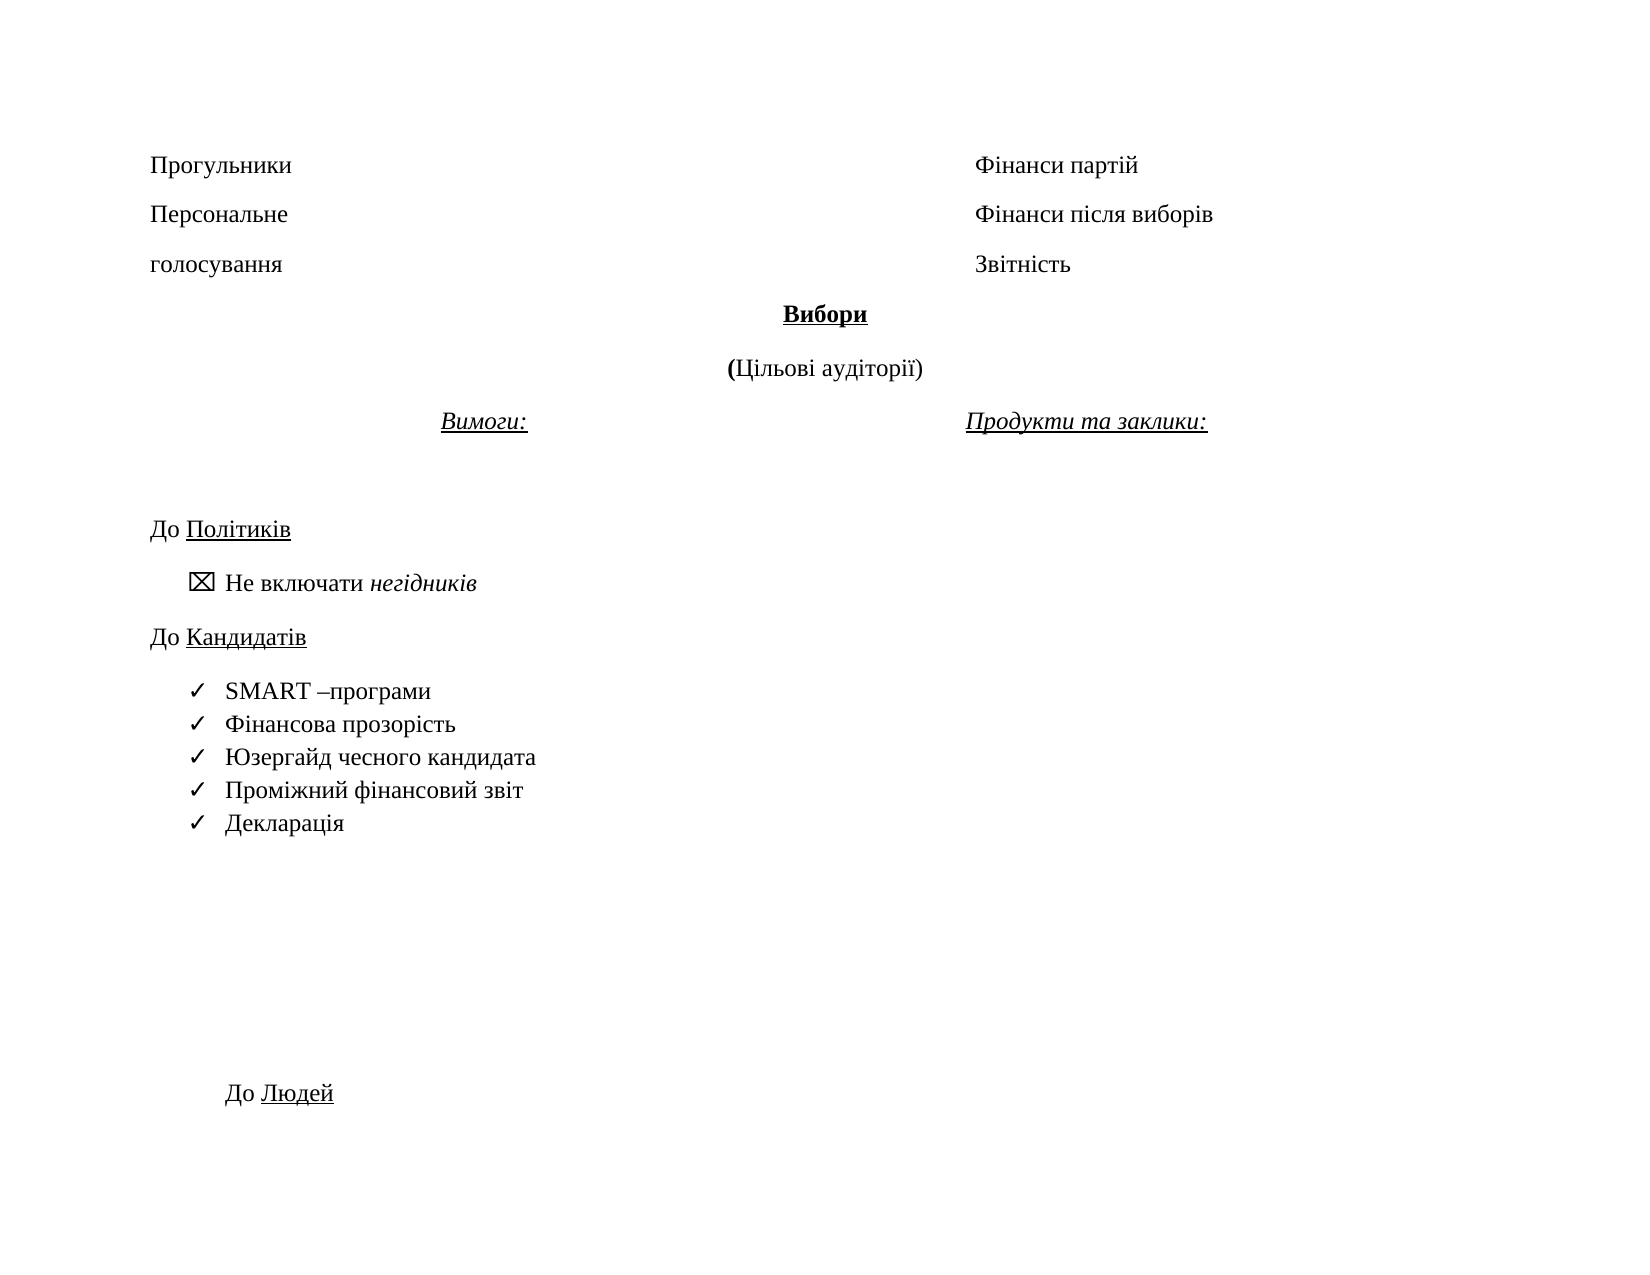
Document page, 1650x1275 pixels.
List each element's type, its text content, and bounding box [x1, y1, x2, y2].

text (Цільові аудіторії) [150, 353, 1500, 381]
text Вибори [150, 299, 1500, 327]
text Прогульники Фінанси партій [150, 150, 1500, 179]
list Фінансова прозорість [187, 709, 1500, 738]
text До Політиків [150, 514, 1500, 543]
list SMART –програми [187, 676, 1500, 705]
text Вимоги: Продукти та заклики: [150, 406, 1500, 435]
list Проміжний фінансовий звіт [187, 775, 1500, 804]
list Не включати негідників [187, 568, 1500, 597]
text До Кандидатів [150, 622, 1500, 651]
list Декларація [187, 808, 1500, 837]
text До Людей [225, 1078, 1500, 1106]
list Юзергайд чесного кандидата [187, 742, 1500, 771]
text Персональне Фінанси після виборів [150, 199, 1500, 228]
text голосування Звітність [150, 249, 1500, 278]
